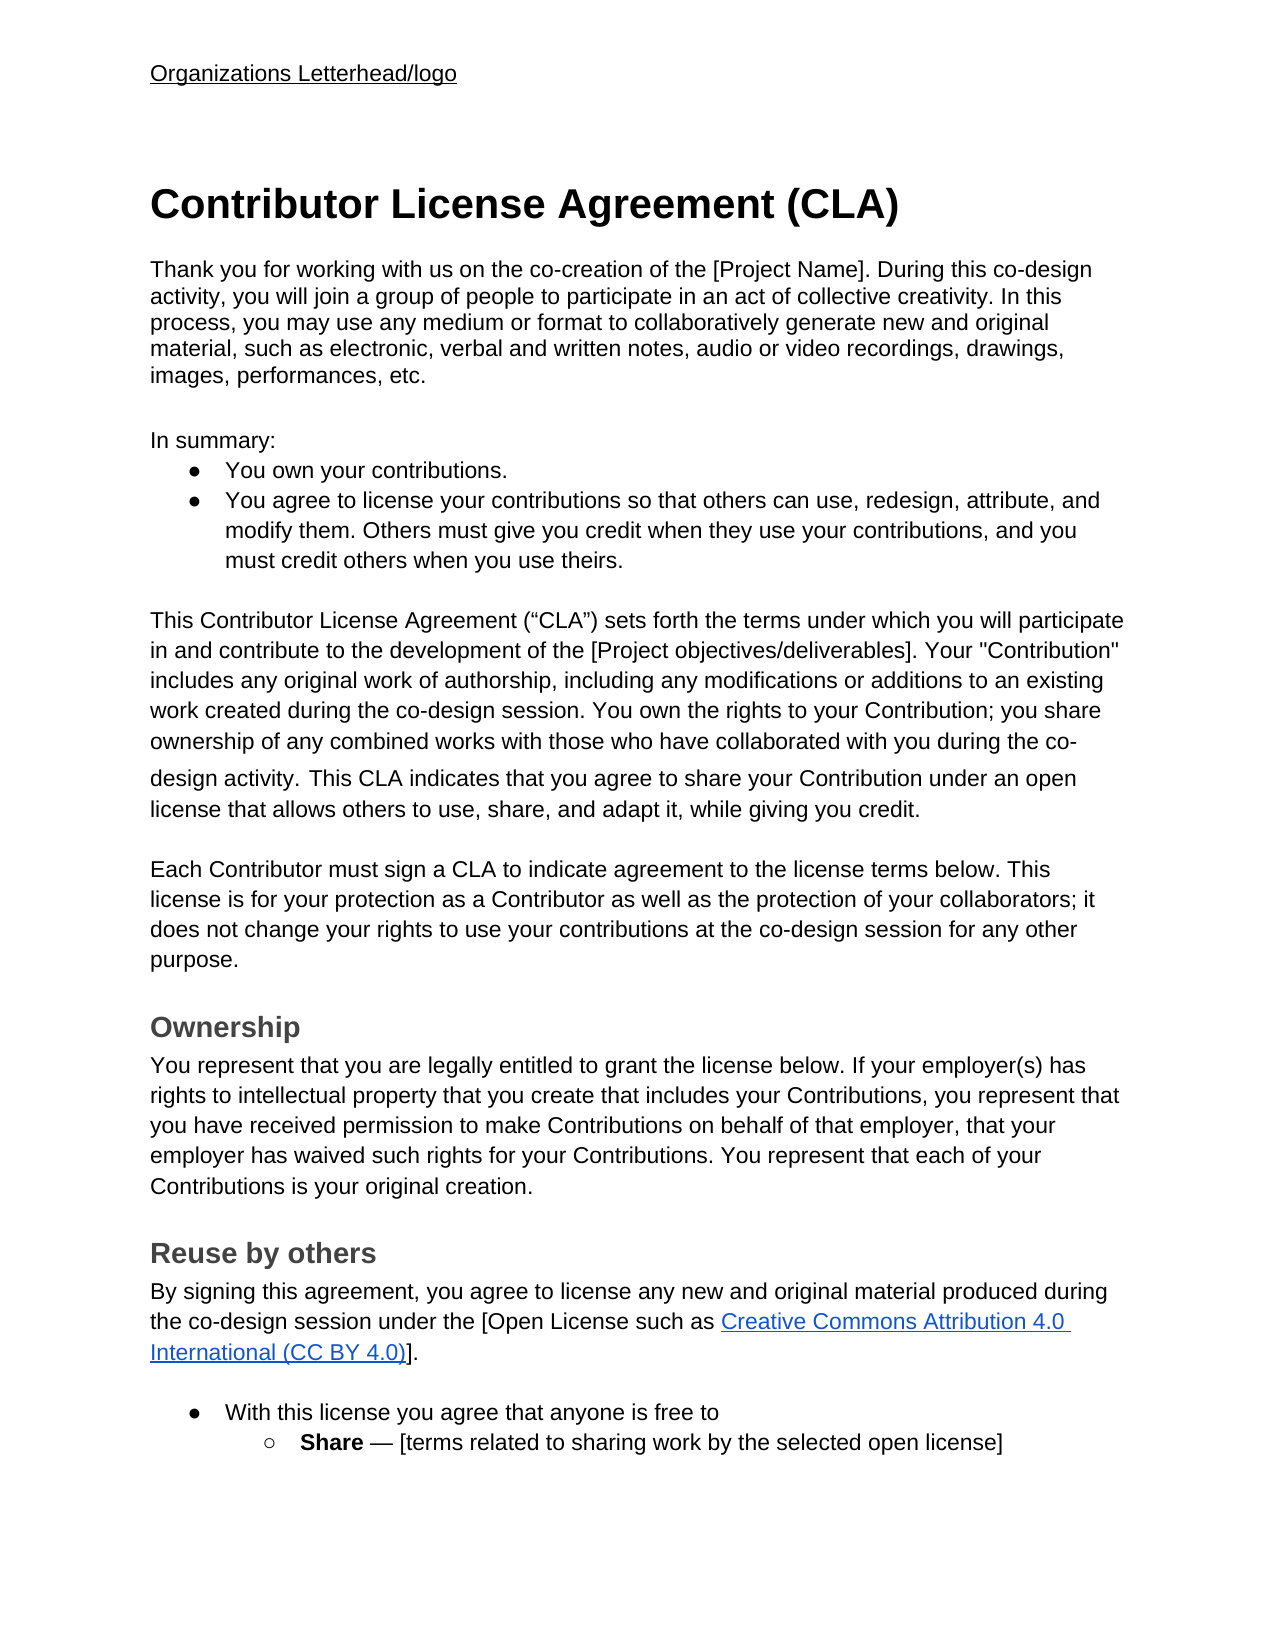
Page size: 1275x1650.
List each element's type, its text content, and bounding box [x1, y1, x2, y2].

list You own your contributions. [187, 457, 1125, 483]
list With this license you agree that anyone is free to [187, 1399, 1125, 1425]
subtitle Ownership [150, 1010, 1125, 1043]
subtitle Reuse by others [150, 1236, 1125, 1270]
list Share — [terms related to sharing work by the selected open license] [262, 1429, 1125, 1455]
subtitle This Contributor License Agreement (“CLA”) sets forth the terms under which you will participate in and contribute to the development of the [Project objectives/deliverables]. Your "Contribution" includes any original work of authorship, including any modifications or additions to an existing work created during the co-design session. You own the rights to your Contribution; you share ownership of any combined works with those who have collaborated with you during the co-design activity. This CLA indicates that you agree to share your Contribution under an open license that allows others to use, share, and adapt it, while giving you credit. [150, 607, 1125, 823]
text In summary: [150, 427, 1125, 453]
subtitle Each Contributor must sign a CLA to indicate agreement to the license terms below. This license is for your protection as a Contributor as well as the protection of your collaborators; it does not change your rights to use your contributions at the co-design session for any other purpose. [150, 856, 1125, 973]
text You represent that you are legally entitled to grant the license below. If your employer(s) has rights to intellectual property that you create that includes your Contributions, you represent that you have received permission to make Contributions on behalf of that employer, that your employer has waived such rights for your Contributions. You represent that each of your Contributions is your original creation. [150, 1052, 1125, 1199]
subtitle Contributor License Agreement (CLA) [150, 179, 1125, 227]
list You agree to license your contributions so that others can use, redesign, attribute, and modify them. Others must give you credit when they use your contributions, and you must credit others when you use theirs. [187, 487, 1125, 574]
text By signing this agreement, you agree to license any new and original material produced during the co-design session under the [Open License such as Creative Commons Attribution 4.0 International (CC BY 4.0)]. [150, 1278, 1125, 1365]
subtitle Thank you for working with us on the co-creation of the [Project Name]. During this co-design activity, you will join a group of people to participate in an act of collective creativity. In this process, you may use any medium or format to collaboratively generate new and original material, such as electronic, verbal and written notes, audio or video recordings, drawings, images, performances, etc. [150, 256, 1125, 388]
